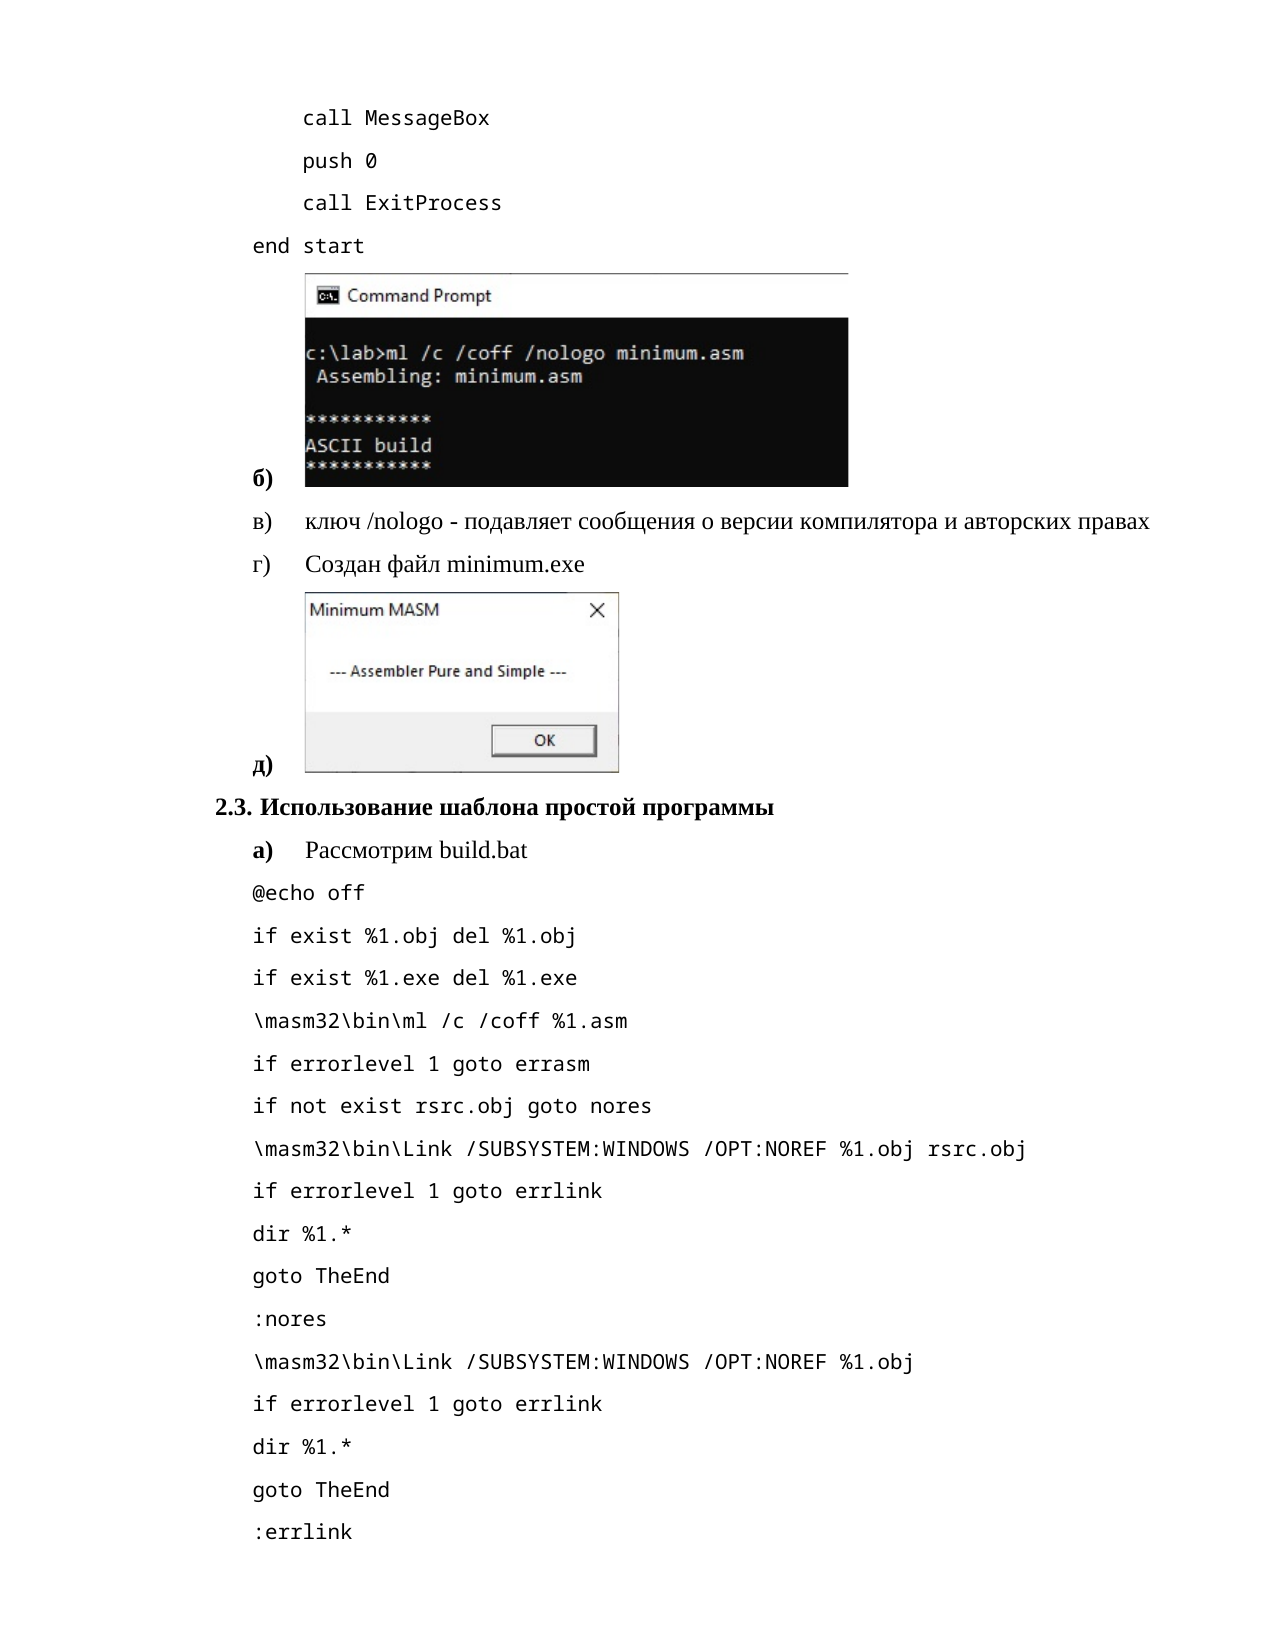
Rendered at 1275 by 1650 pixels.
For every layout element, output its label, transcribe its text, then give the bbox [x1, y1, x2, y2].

text if exist %1.obj del %1.obj [252, 921, 1186, 949]
text if errorlevel 1 goto errasm [252, 1049, 1186, 1077]
text goto TheEnd [252, 1262, 1186, 1290]
text if exist %1.exe del %1.exe [252, 963, 1186, 992]
text dir %1.* [252, 1432, 1186, 1461]
text end start [252, 231, 1186, 259]
text dir %1.* [252, 1219, 1186, 1247]
text if errorlevel 1 goto errlink [252, 1389, 1186, 1418]
text \masm32\bin\ml /c /coff %1.asm [252, 1006, 1186, 1034]
picture [304, 592, 620, 773]
text if errorlevel 1 goto errlink [252, 1176, 1186, 1205]
list Использование шаблона простой программы [215, 792, 1186, 821]
text call MessageBox [252, 103, 1186, 132]
list Рассмотрим build.bat [252, 835, 1186, 864]
text :errlink [252, 1517, 1186, 1546]
text push 0 [252, 146, 1186, 174]
picture [304, 273, 849, 487]
list Создан файл minimum.exe [252, 549, 1186, 578]
text \masm32\bin\Link /SUBSYSTEM:WINDOWS /OPT:NOREF %1.obj rsrc.obj [252, 1134, 1186, 1162]
text @echo off [252, 878, 1186, 907]
text \masm32\bin\Link /SUBSYSTEM:WINDOWS /OPT:NOREF %1.obj [252, 1347, 1186, 1375]
text :nores [252, 1304, 1186, 1333]
text call ExitProcess [252, 188, 1186, 217]
list ключ /nologo - подавляет сообщения о версии компилятора и авторских правах [252, 506, 1186, 535]
text if not exist rsrc.obj goto nores [252, 1091, 1186, 1120]
text goto TheEnd [252, 1475, 1186, 1503]
